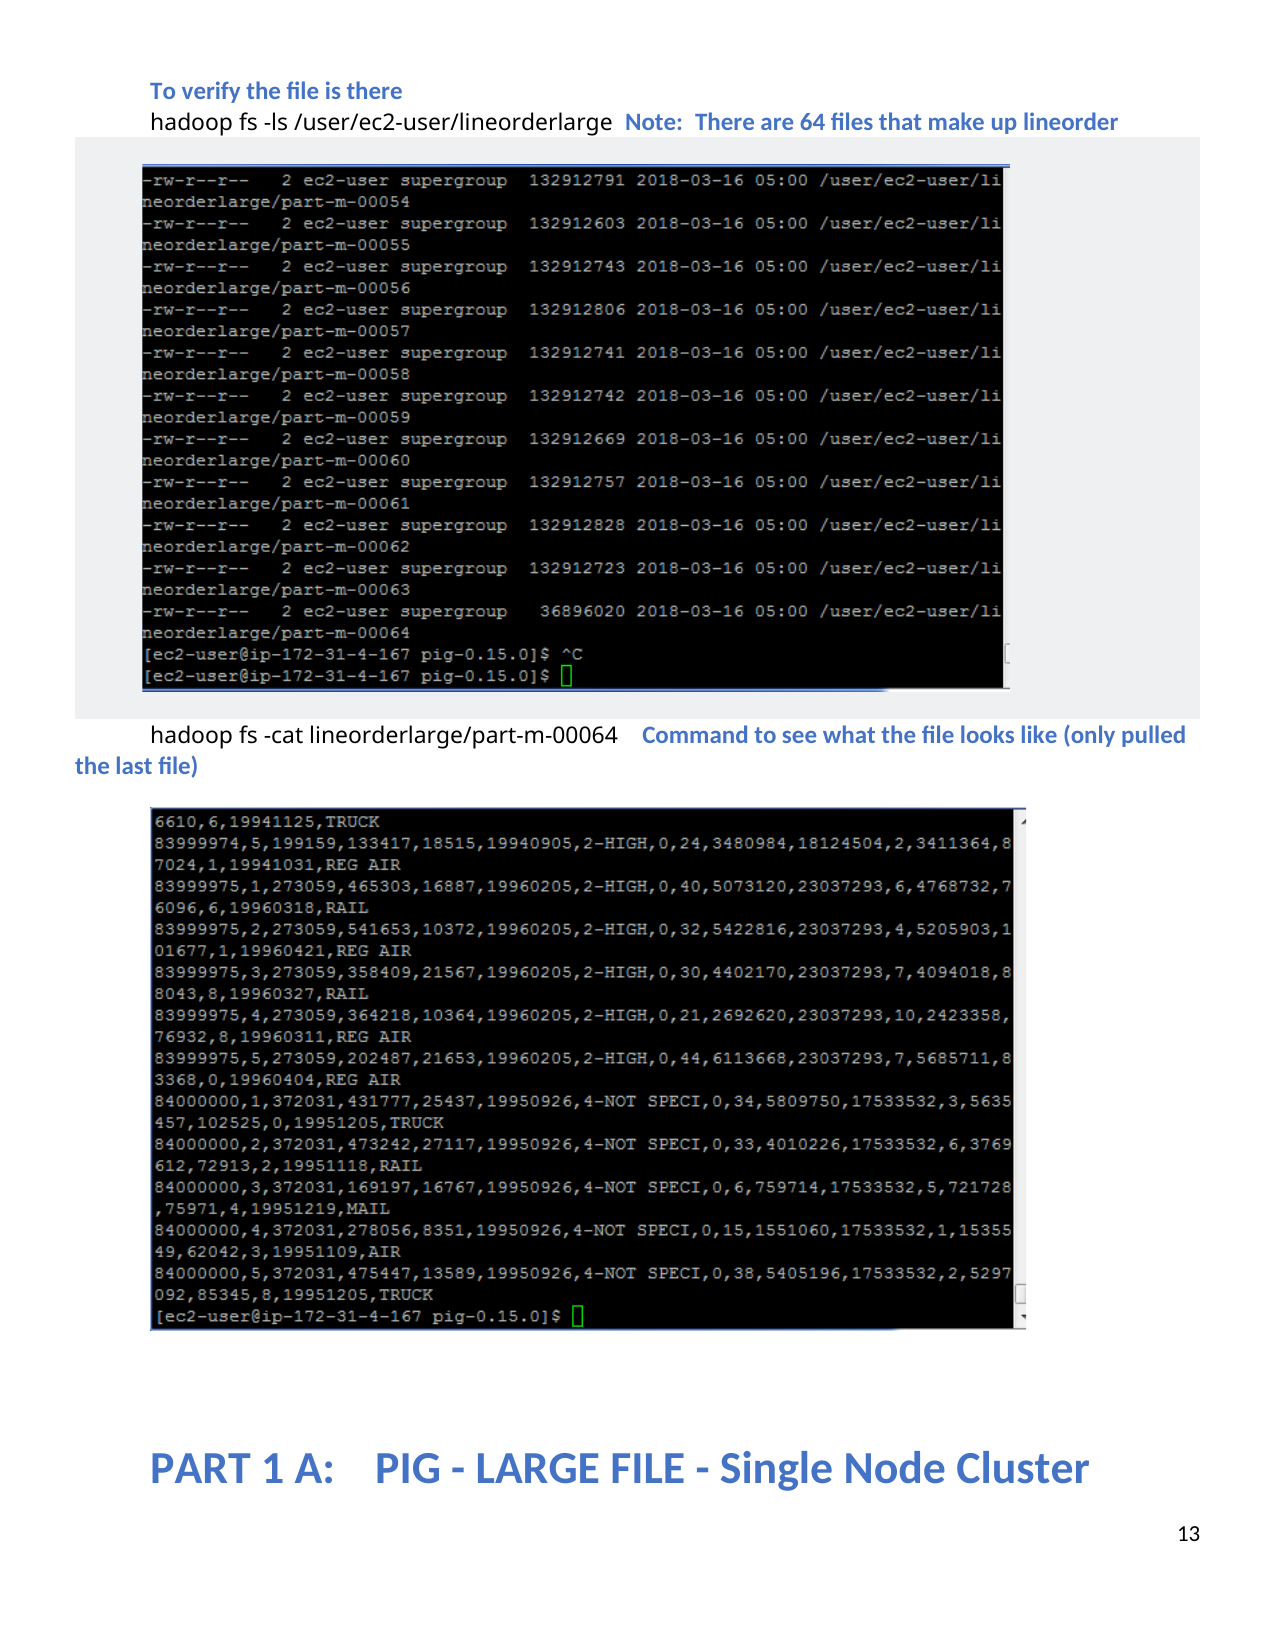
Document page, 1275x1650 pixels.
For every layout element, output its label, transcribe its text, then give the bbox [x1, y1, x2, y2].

picture [150, 807, 1027, 1331]
text To verify the file is there [150, 75, 1200, 106]
picture [142, 164, 1010, 692]
text hadoop fs -ls /user/ec2-user/lineorderlarge Note: There are 64 files that make up lineorder [75, 106, 1200, 137]
text hadoop fs -cat lineorderlarge/part-m-00064 Command to see what the file looks like (only pulled the last file) [75, 719, 1200, 781]
text PART 1 A: PIG - LARGE FILE - Single Node Cluster [150, 1439, 1200, 1495]
